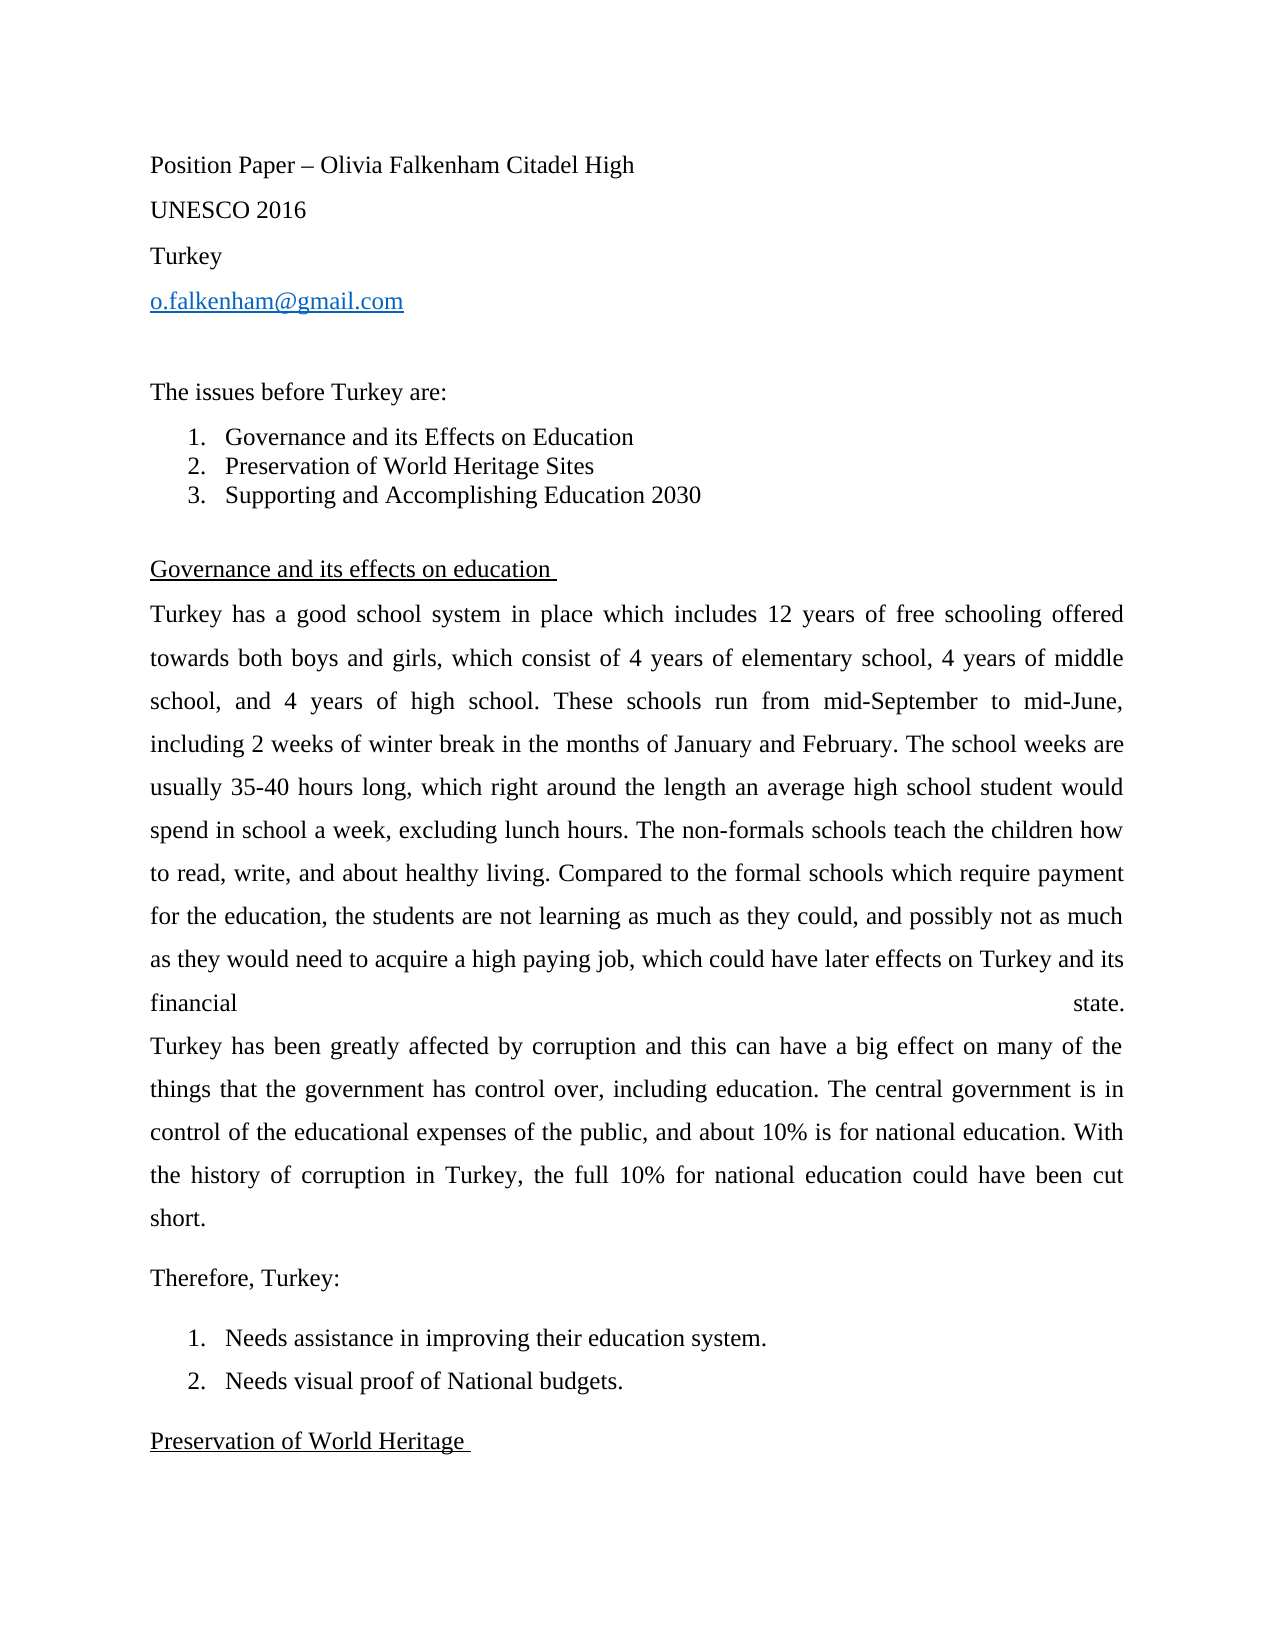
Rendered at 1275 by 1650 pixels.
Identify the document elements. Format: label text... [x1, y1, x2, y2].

text UNESCO 2016 [150, 195, 1125, 224]
text Turkey has a good school system in place which includes 12 years of free schooling offered towards both boys and girls, which consist of 4 years of elementary school, 4 years of middle school, and 4 years of high school. These schools run from mid-September to mid-June, including 2 weeks of winter break in the months of January and February. The school weeks are usually 35-40 hours long, which right around the length an average high school student would spend in school a week, excluding lunch hours. The non-formals schools teach the children how to read, write, and about healthy living. Compared to the formal schools which require payment for the education, the students are not learning as much as they could, and possibly not as much as they would need to acquire a high paying job, which could have later effects on Turkey and its financial state. Turkey has been greatly affected by corruption and this can have a big effect on many of the things that the government has control over, including education. The central government is in control of the educational expenses of the public, and about 10% is for national education. With the history of corruption in Turkey, the full 10% for national education could have been cut short. [150, 599, 1125, 1232]
list Needs assistance in improving their education system. [187, 1323, 1125, 1352]
text Therefore, Turkey: [150, 1263, 1125, 1292]
text o.falkenham@gmail.com [150, 286, 1125, 315]
list Governance and its Effects on Education [187, 422, 1125, 451]
text Position Paper – Olivia Falkenham Citadel High [150, 150, 1125, 179]
list Needs visual proof of National budgets. [187, 1366, 1125, 1395]
text The issues before Turkey are: [150, 377, 1125, 406]
list Preservation of World Heritage Sites [187, 451, 1125, 480]
list Supporting and Accomplishing Education 2030 [187, 480, 1125, 509]
text Governance and its effects on education [150, 554, 1125, 583]
text Preservation of World Heritage [150, 1426, 1125, 1454]
text Turkey [150, 241, 1125, 269]
